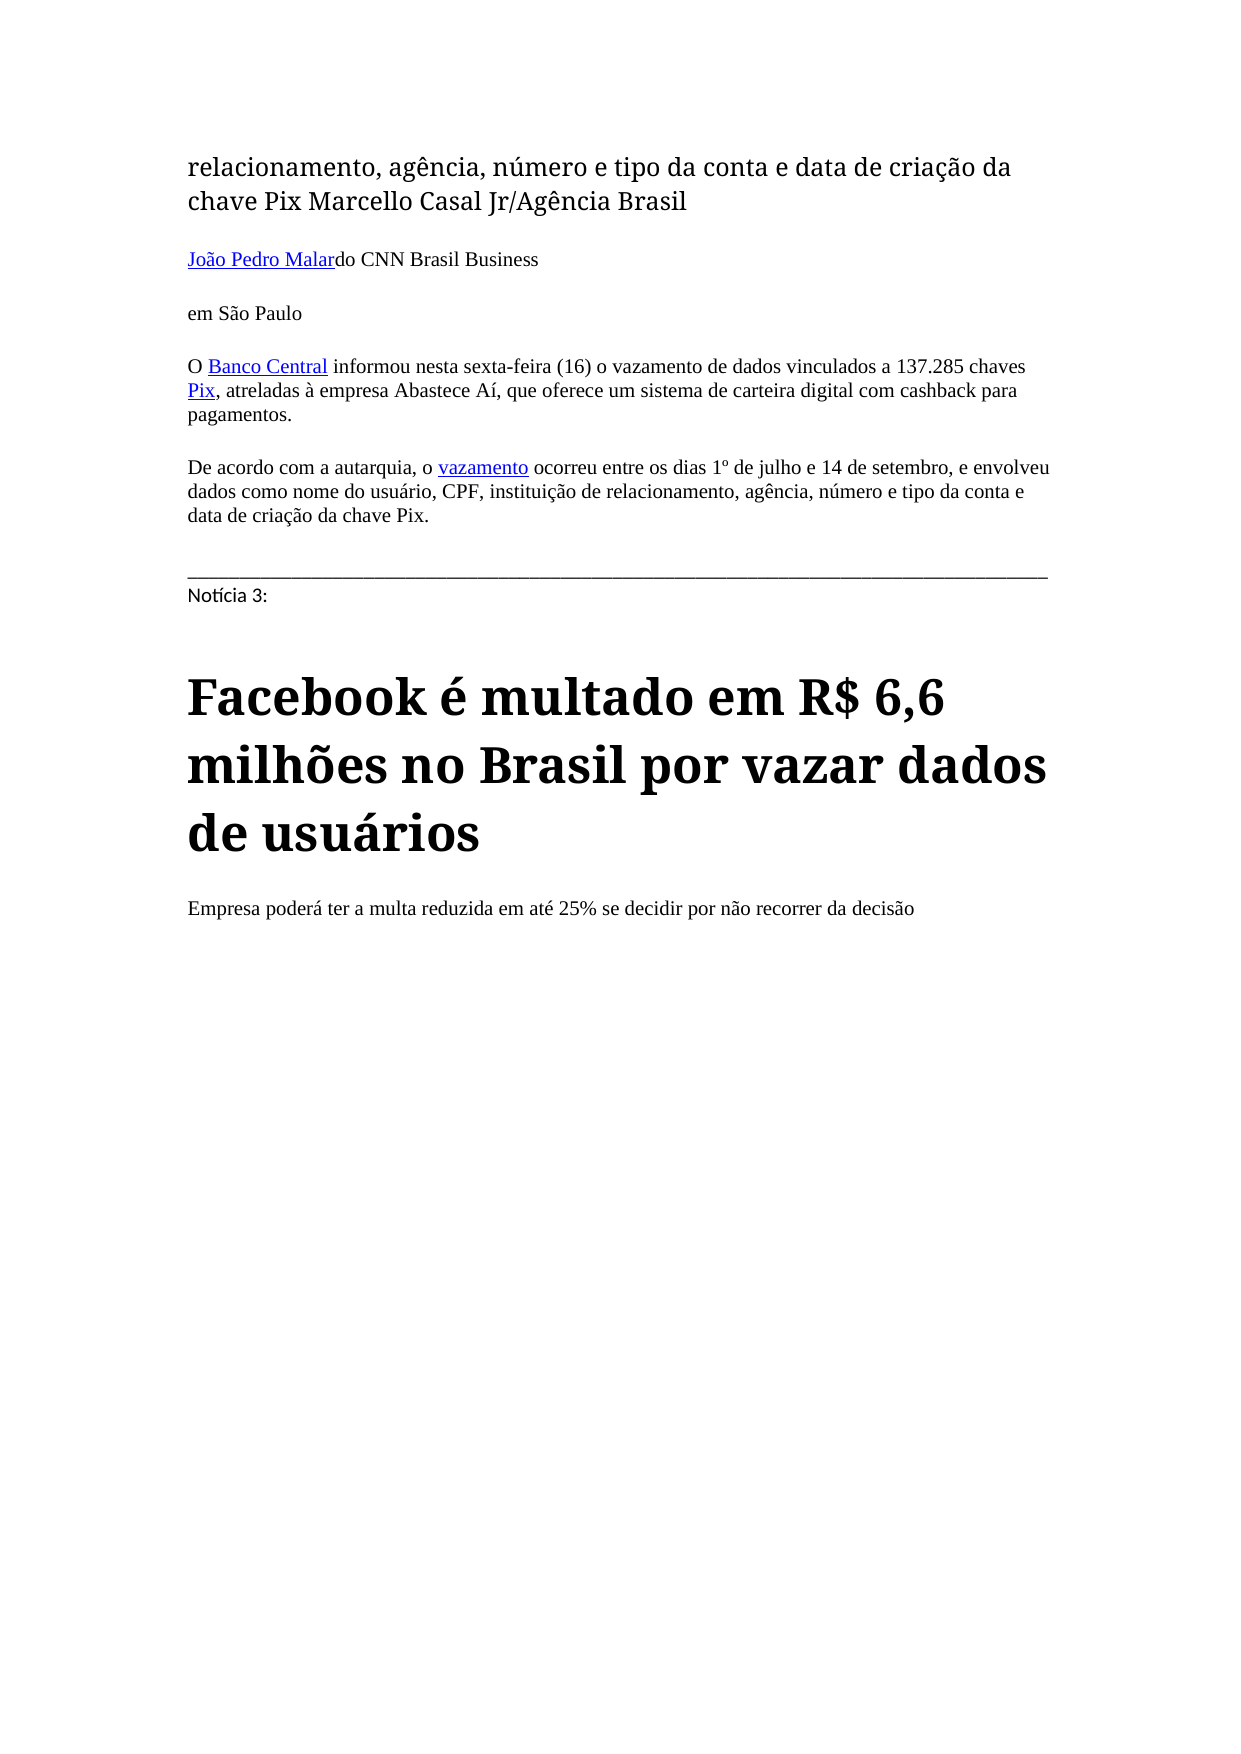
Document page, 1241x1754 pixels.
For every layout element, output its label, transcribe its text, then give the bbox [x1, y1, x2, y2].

text O Banco Central informou nesta sexta-feira (16) o vazamento de dados vinculados a 137.285 chaves Pix, atreladas à empresa Abastece Aí, que oferece um sistema de carteira digital com cashback para pagamentos. [187, 354, 1053, 426]
text João Pedro Malardo CNN Brasil Business [187, 247, 1053, 271]
subtitle Facebook é multado em R$ 6,6 milhões no Brasil por vazar dados de usuários [187, 662, 1053, 866]
text Empresa poderá ter a multa reduzida em até 25% se decidir por não recorrer da decisão [187, 895, 1053, 919]
text ___________________________________________________________________________________ [187, 556, 1053, 582]
text em São Paulo [187, 301, 1053, 324]
text De acordo com a autarquia, o vazamento ocorreu entre os dias 1º de julho e 14 de setembro, e envolveu dados como nome do usuário, CPF, instituição de relacionamento, agência, número e tipo da conta e data de criação da chave Pix. [187, 455, 1053, 527]
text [187, 150, 1053, 218]
text Notícia 3: [187, 582, 1053, 607]
